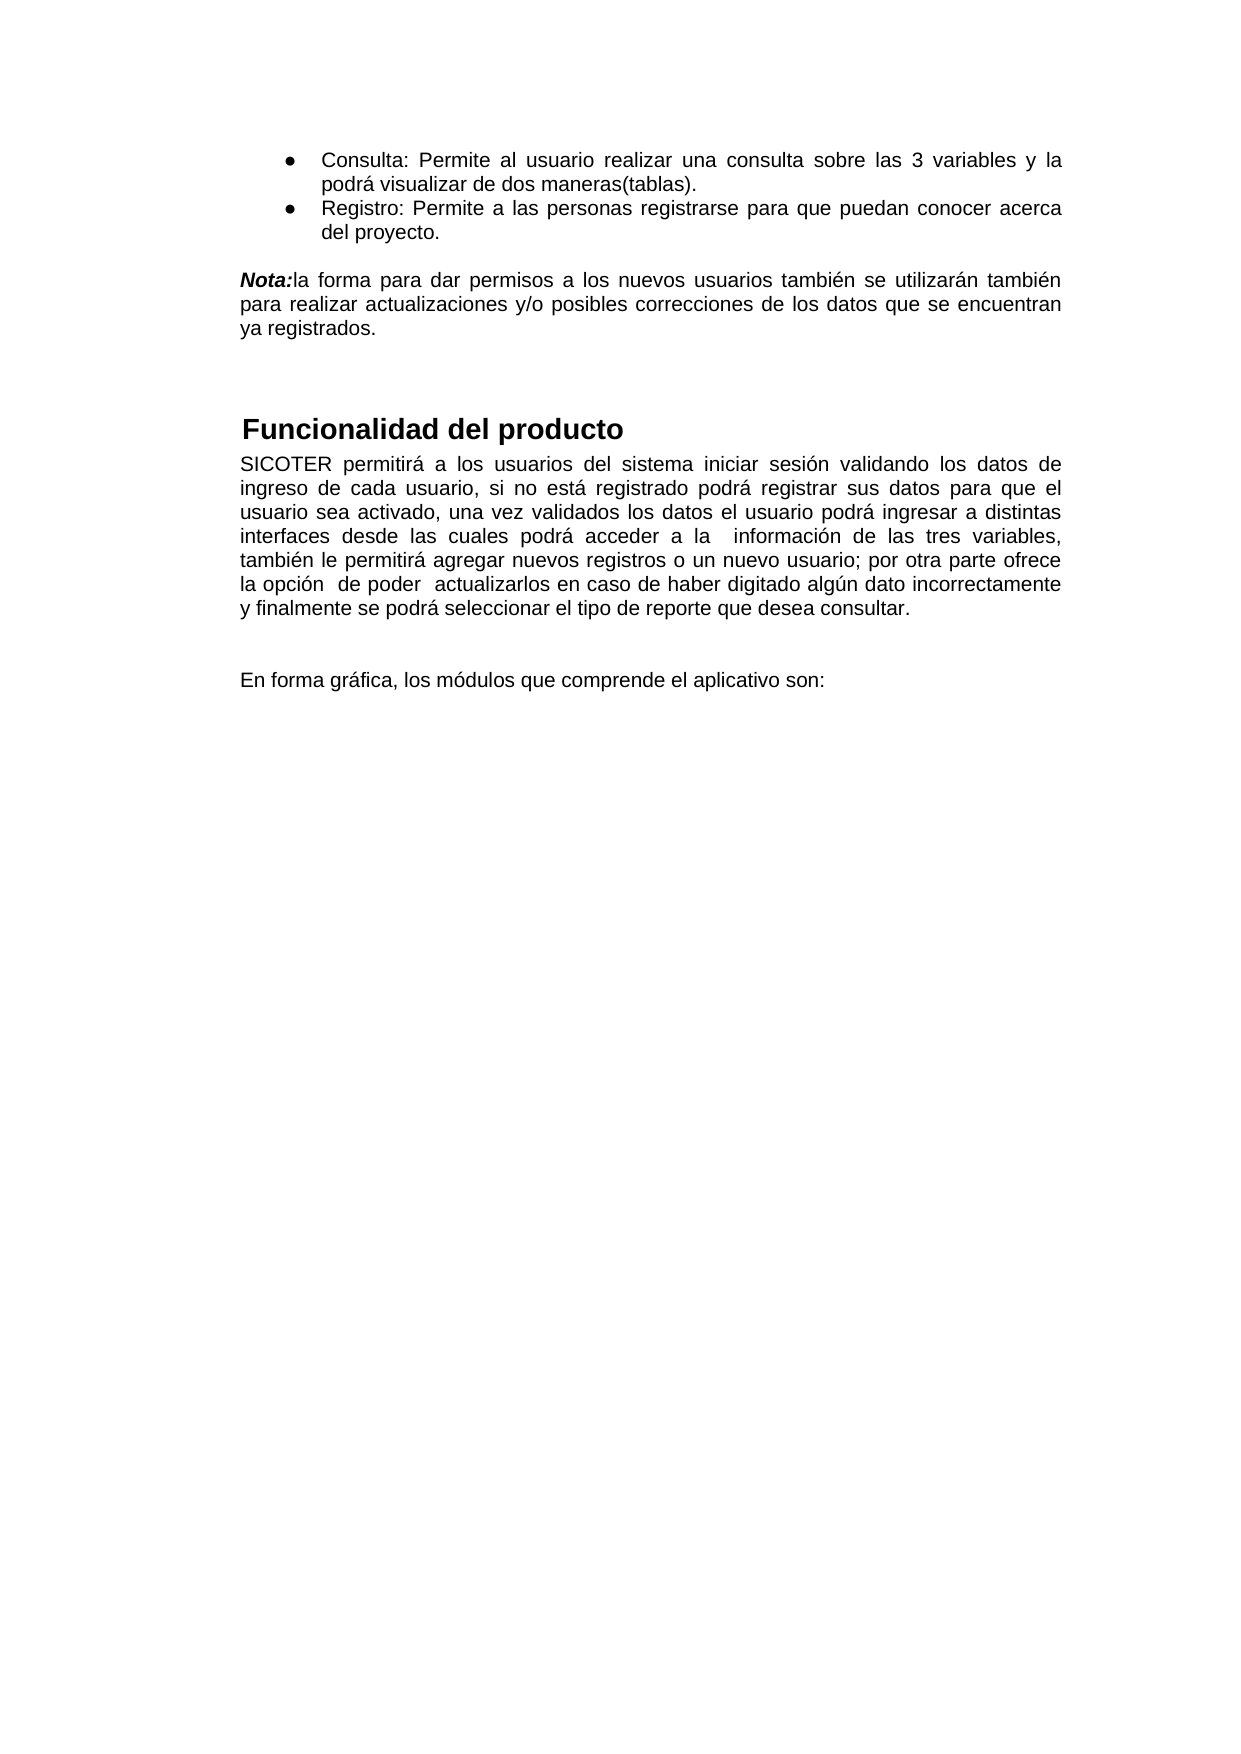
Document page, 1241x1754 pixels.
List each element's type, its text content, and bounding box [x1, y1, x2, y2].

text SICOTER permitirá a los usuarios del sistema iniciar sesión validando los datos de ingreso de cada usuario, si no está registrado podrá registrar sus datos para que el usuario sea activado, una vez validados los datos el usuario podrá ingresar a distintas interfaces desde las cuales podrá acceder a la información de las tres variables, también le permitirá agregar nuevos registros o un nuevo usuario; por otra parte ofrece la opción de poder actualizarlos en caso de haber digitado algún dato incorrectamente y finalmente se podrá seleccionar el tipo de reporte que desea consultar. [240, 452, 1063, 620]
list Registro: Permite a las personas registrarse para que puedan conocer acerca del proyecto. [283, 196, 1063, 243]
text Funcionalidad del producto [177, 412, 1063, 446]
text Nota:la forma para dar permisos a los nuevos usuarios también se utilizarán también para realizar actualizaciones y/o posibles correcciones de los datos que se encuentran ya registrados. [240, 267, 1063, 339]
list Consulta: Permite al usuario realizar una consulta sobre las 3 variables y la podrá visualizar de dos maneras(tablas). [283, 148, 1063, 196]
text En forma gráfica, los módulos que comprende el aplicativo son: [240, 668, 1063, 692]
